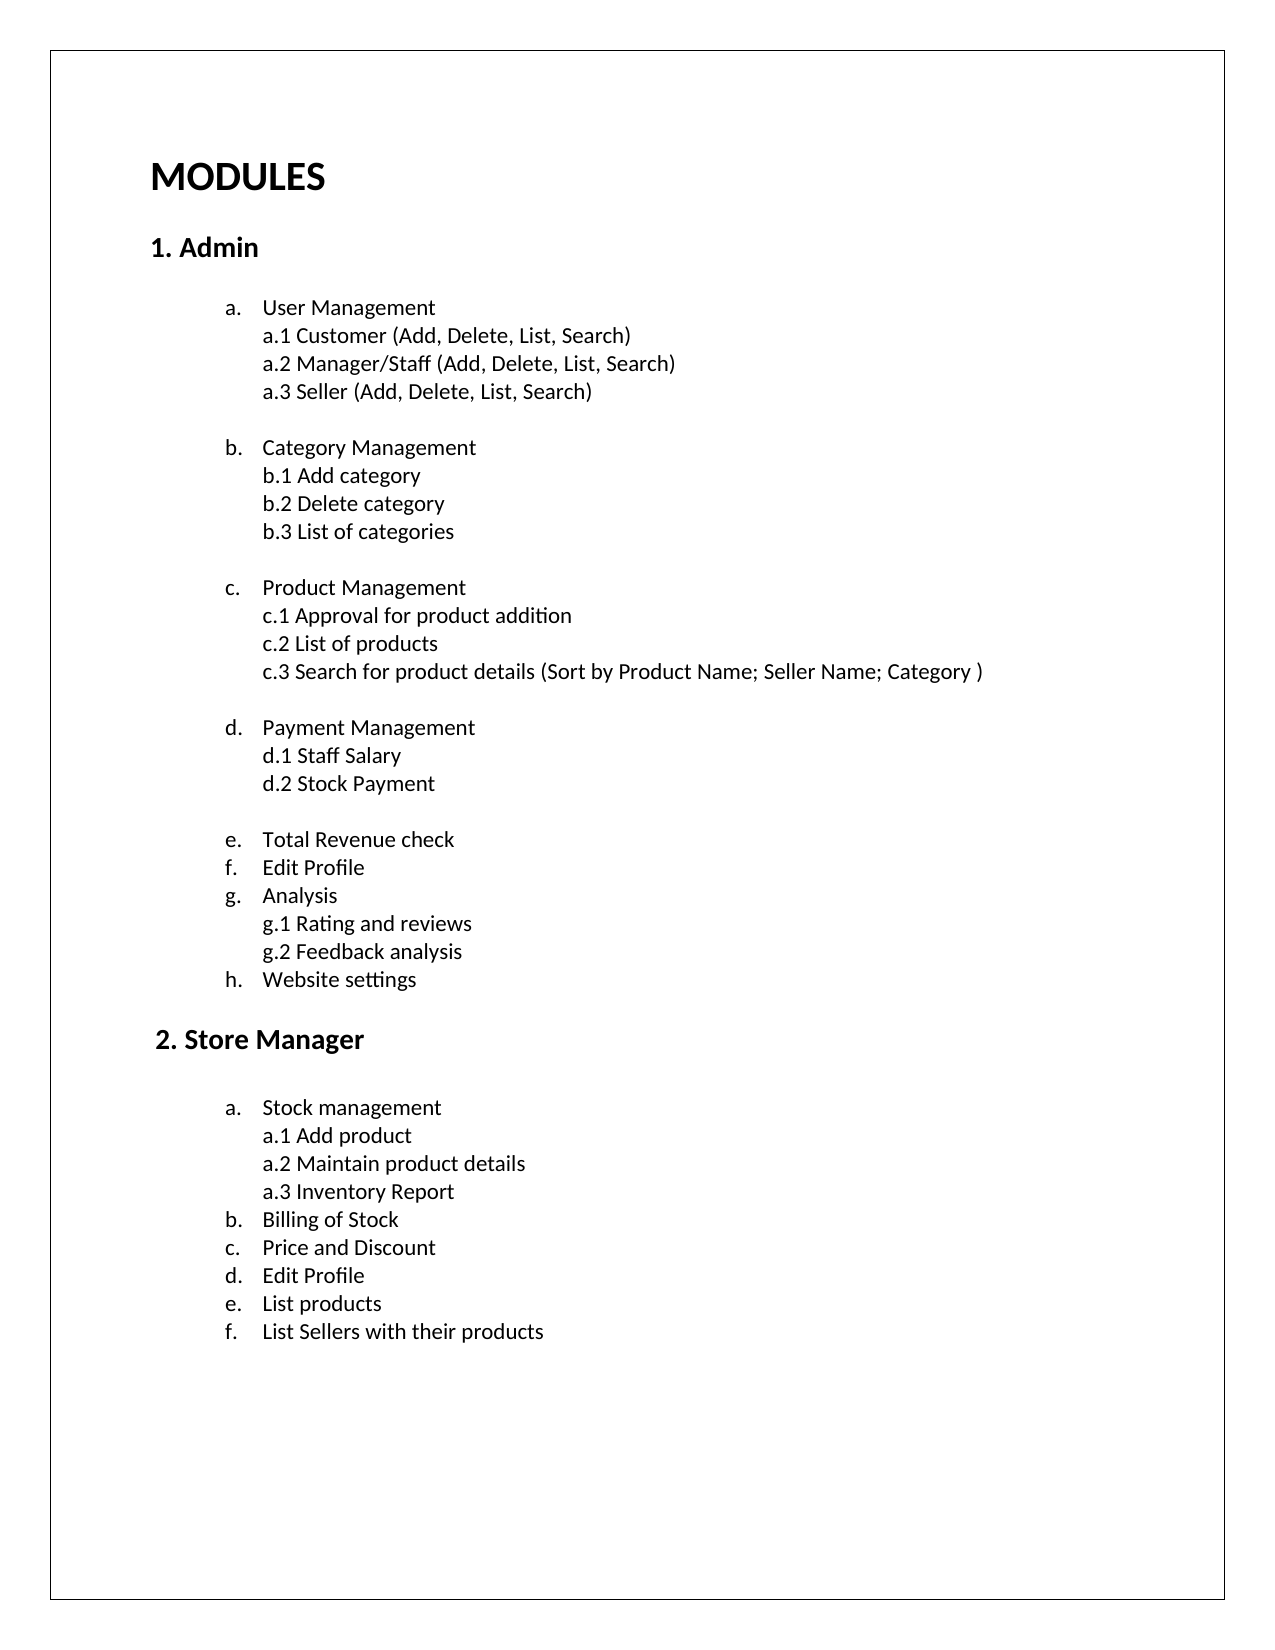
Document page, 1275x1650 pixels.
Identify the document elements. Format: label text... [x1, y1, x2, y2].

list c.3 Search for product details (Sort by Product Name; Seller Name; Category ) [262, 657, 1125, 685]
list c.1 Approval for product addition [262, 601, 1125, 629]
list b.1 Add category [262, 461, 1125, 489]
list a.3 Seller (Add, Delete, List, Search) [262, 377, 1125, 405]
list a.1 Customer (Add, Delete, List, Search) [262, 321, 1125, 349]
list Payment Management [225, 713, 1125, 741]
list Product Management [225, 573, 1125, 601]
text 1. Admin [150, 229, 1125, 265]
list c.2 List of products [262, 629, 1125, 657]
list Billing of Stock [225, 1205, 1125, 1233]
text MODULES [150, 150, 1125, 201]
list Price and Discount [225, 1233, 1125, 1261]
list g.2 Feedback analysis [262, 937, 1125, 965]
list Edit Profile [225, 853, 1125, 881]
list d.2 Stock Payment [262, 769, 1125, 797]
list Category Management [225, 433, 1125, 461]
text 2. Store Manager [150, 1021, 1125, 1057]
list a.3 Inventory Report [262, 1177, 1125, 1205]
list a.1 Add product [262, 1121, 1125, 1149]
list List products [225, 1289, 1125, 1317]
list Total Revenue check [225, 825, 1125, 853]
list List Sellers with their products [225, 1317, 1125, 1345]
list d.1 Staff Salary [262, 741, 1125, 769]
list a.2 Maintain product details [262, 1149, 1125, 1177]
list Analysis [225, 881, 1125, 909]
list b.2 Delete category [262, 489, 1125, 517]
list b.3 List of categories [262, 517, 1125, 545]
list a.2 Manager/Staff (Add, Delete, List, Search) [262, 349, 1125, 377]
list Stock management [225, 1093, 1125, 1121]
list Edit Profile [225, 1261, 1125, 1289]
list Website settings [225, 965, 1125, 993]
list User Management [225, 293, 1125, 321]
list g.1 Rating and reviews [262, 909, 1125, 937]
